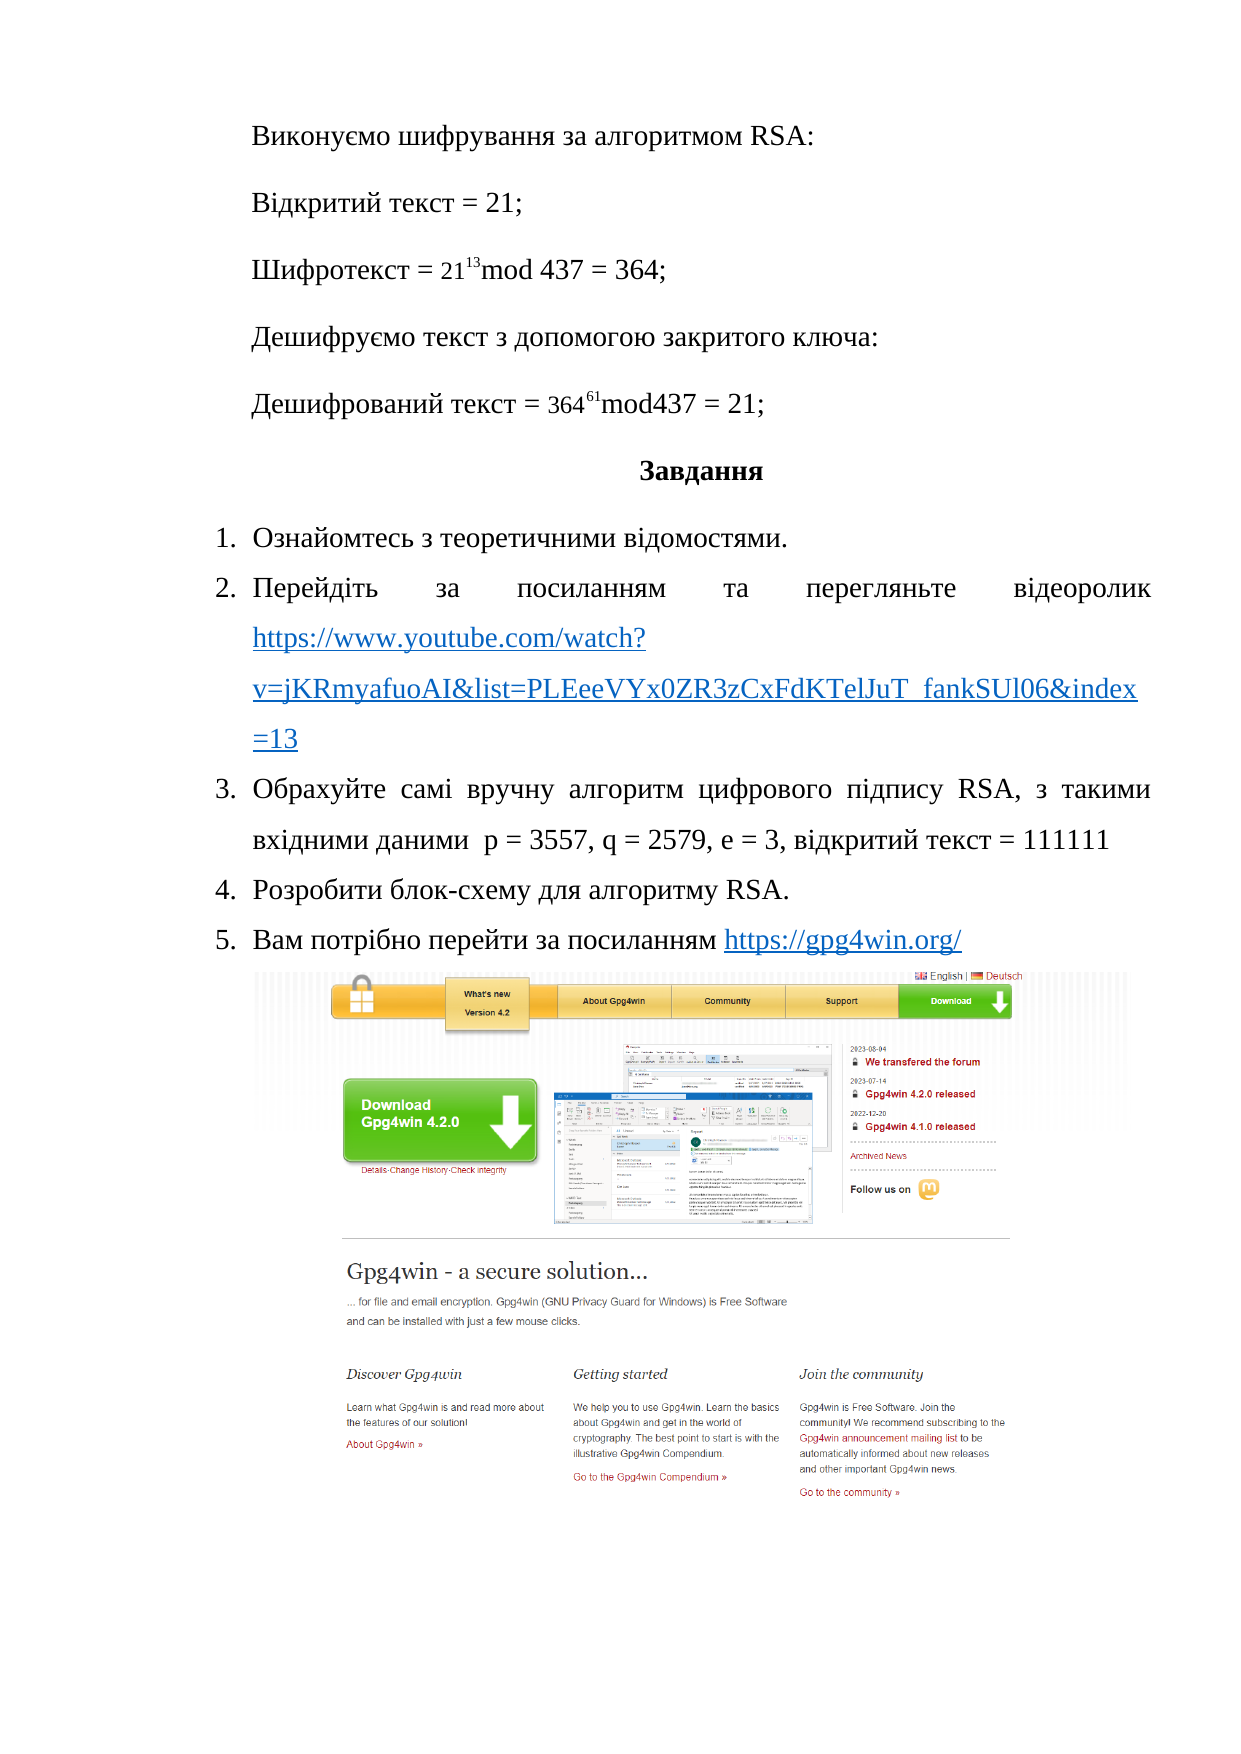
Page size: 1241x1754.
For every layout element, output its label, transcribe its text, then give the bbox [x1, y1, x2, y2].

text Шифротекст = mod 437 = 364; [177, 252, 1152, 286]
list Вам потрібно перейти за посиланням https://gpg4win.org/ [215, 922, 1152, 956]
text Завдання [177, 453, 1152, 487]
picture [252, 972, 1131, 1514]
list Ознайомтесь з теоретичними відомостями. [215, 520, 1152, 553]
text Виконуємо шифрування за алгоритмом RSA: [177, 118, 1152, 152]
list Розробити блок-схему для алгоритму RSA. [215, 872, 1152, 906]
text Відкритий текст = 21; [177, 185, 1152, 219]
text Дешифрований текст = mod437 = 21; [177, 386, 1152, 419]
text Дешифруємо текст з допомогою закритого ключа: [177, 319, 1152, 353]
list Обрахуйте самі вручну алгоритм цифрового підпису RSA, з такими вхідними даними p = 3557, q = 2579, e = 3, відкритий текст = 111111 [215, 772, 1152, 855]
list Перейдіть за посиланням та перегляньте відеоролик https://www.youtube.com/watch?v=jKRmyafuoAI&list=PLEeeVYx0ZR3zCxFdKTelJuT_fankSUl06&index=13 [215, 570, 1152, 755]
